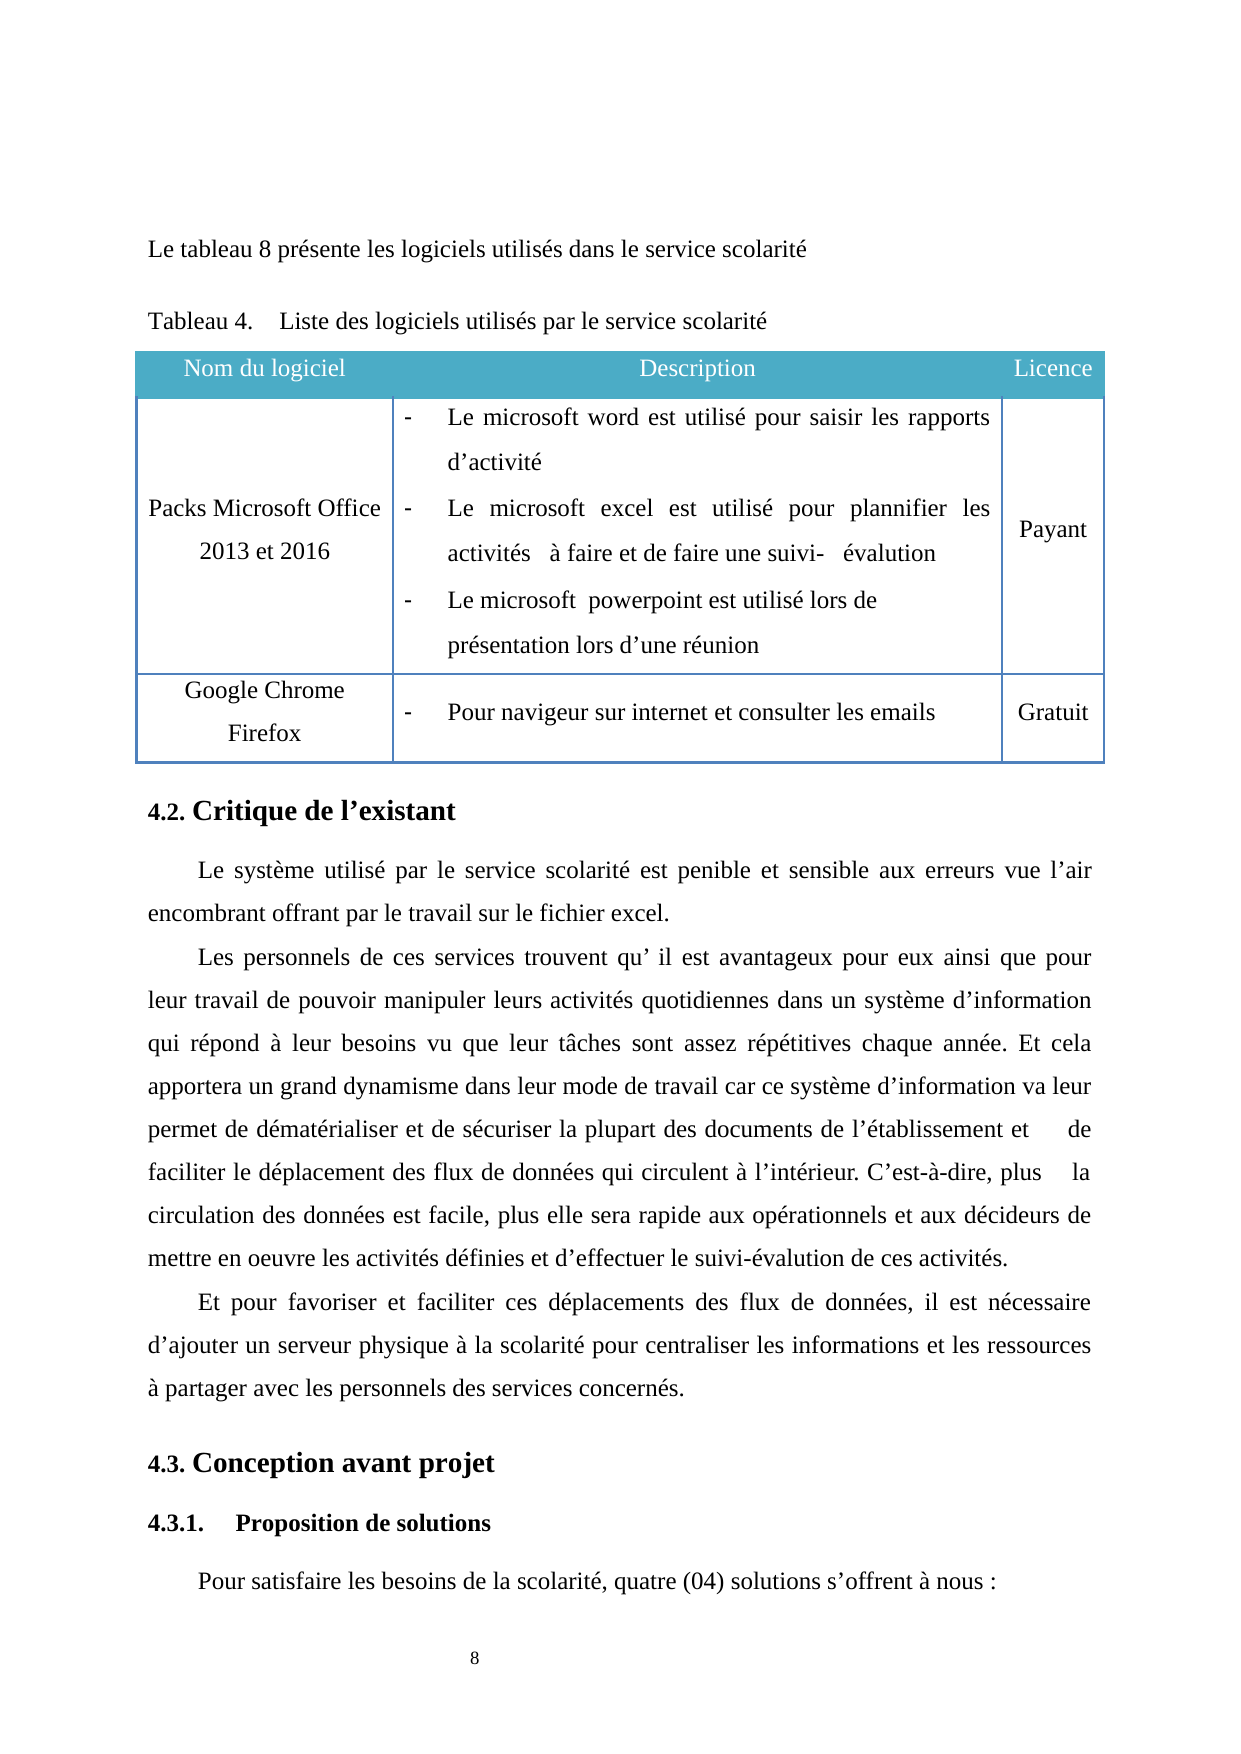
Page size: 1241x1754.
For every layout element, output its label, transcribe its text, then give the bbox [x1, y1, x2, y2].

table_cell Packs Microsoft Office 2013 et 2016 [138, 399, 392, 673]
text Liste des logiciels utilisés par le service scolarité [148, 306, 1093, 335]
text Critique de l’existant [148, 793, 1093, 826]
text Conception avant projet [148, 1445, 1093, 1479]
table_cell Gratuit [1003, 675, 1103, 761]
text Les personnels de ces services trouvent qu’ il est avantageux pour eux ainsi que pour leur travail de pouvoir manipuler leurs activités quotidiennes dans un système d’information qui répond à leur besoins vu que leur tâches sont assez répétitives chaque année. Et cela apportera un grand dynamisme dans leur mode de travail car ce système d’information va leur permet de dématérialiser et de sécuriser la plupart des documents de l’établissement et de faciliter le déplacement des flux de données qui circulent à l’intérieur. C’est-à-dire, plus la circulation des données est facile, plus elle sera rapide aux opérationnels et aux décideurs de mettre en oeuvre les activités définies et d’effectuer le suivi-évalution de ces activités. [148, 942, 1093, 1272]
table_cell Payant [1003, 399, 1103, 673]
table_header Description [394, 354, 1001, 396]
text Proposition de solutions [148, 1508, 1093, 1537]
table_cell Google Chrome Firefox [138, 675, 392, 761]
table_cell Pour navigeur sur internet et consulter les emails [394, 675, 1001, 761]
text Le système utilisé par le service scolarité est penible et sensible aux erreurs vue l’air encombrant offrant par le travail sur le fichier excel. [148, 855, 1093, 927]
text Pour satisfaire les besoins de la scolarité, quatre (04) solutions s’offrent à nous : [148, 1566, 1093, 1594]
table_header Nom du logiciel [138, 354, 392, 396]
table_cell Le microsoft word est utilisé pour saisir les rapports d’activité Le microsoft excel est utilisé pour plannifier les activités à faire et de faire une suivi- évalution Le microsoft powerpoint est utilisé lors de présentation lors d’une réunion [394, 399, 1001, 673]
text Le tableau 8 présente les logiciels utilisés dans le service scolarité [148, 234, 1093, 263]
table_header Licence [1003, 354, 1103, 396]
text Et pour favoriser et faciliter ces déplacements des flux de données, il est nécessaire d’ajouter un serveur physique à la scolarité pour centraliser les informations et les ressources à partager avec les personnels des services concernés. [148, 1287, 1093, 1402]
